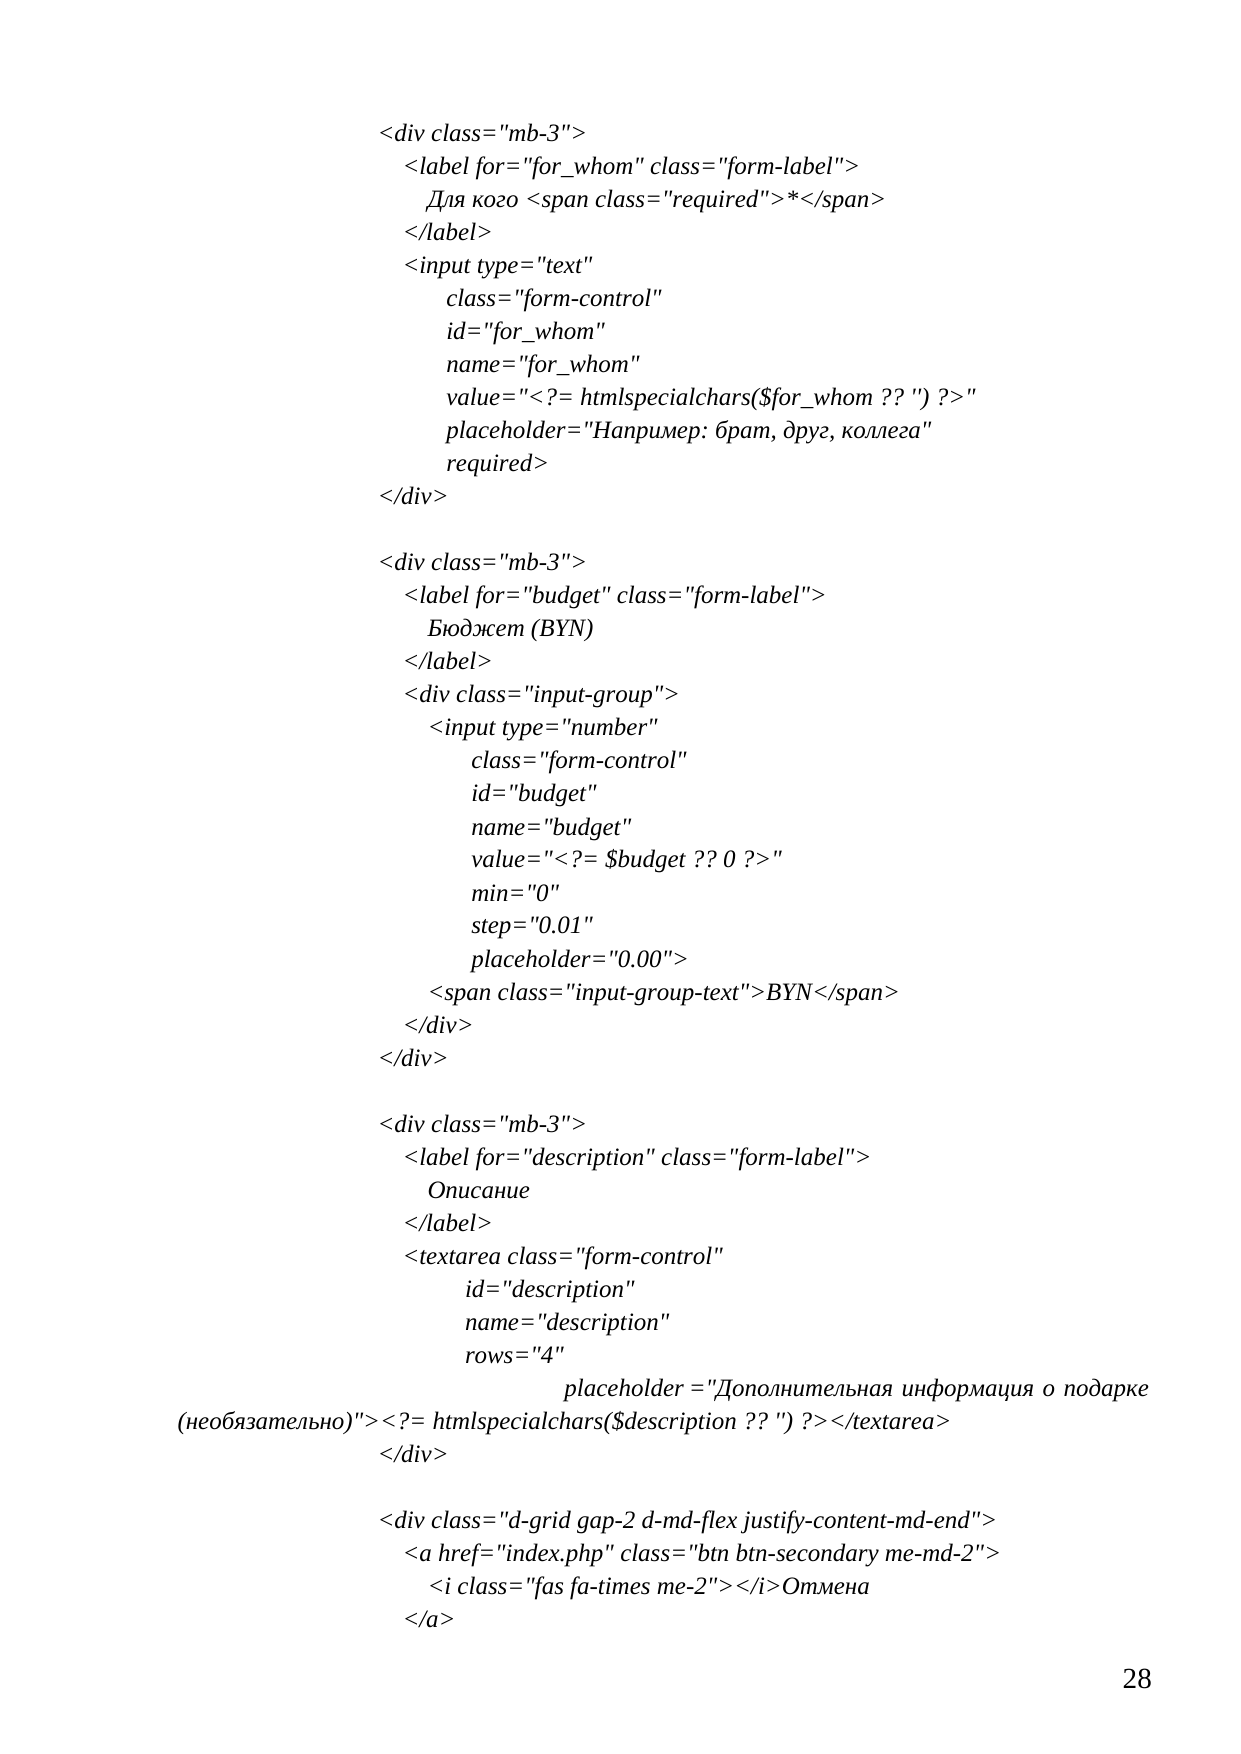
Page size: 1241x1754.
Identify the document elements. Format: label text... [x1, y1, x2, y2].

text </div> [177, 1010, 1152, 1038]
text <div class="mb-3"> [177, 118, 1152, 147]
text <i class="fas fa-times me-2"></i>Отмена [177, 1571, 1152, 1600]
text name="for_whom" [177, 349, 1152, 378]
text </a> [177, 1604, 1152, 1633]
text placeholder="Например: брат, друг, коллега" [177, 415, 1152, 444]
text </div> [177, 481, 1152, 510]
text </div> [177, 1439, 1152, 1468]
text required> [177, 448, 1152, 477]
text value="<?= $budget ?? 0 ?>" [177, 844, 1152, 873]
text placeholder="0.00"> [177, 944, 1152, 972]
text <div class="d-grid gap-2 d-md-flex justify-content-md-end"> [177, 1505, 1152, 1534]
text <label for="description" class="form-label"> [177, 1142, 1152, 1171]
text value="<?= htmlspecialchars($for_whom ?? '') ?>" [177, 382, 1152, 411]
text id="for_whom" [177, 316, 1152, 345]
text <span class="input-group-text">BYN</span> [177, 977, 1152, 1005]
text <label for="for_whom" class="form-label"> [177, 151, 1152, 180]
text <a href="index.php" class="btn btn-secondary me-md-2"> [177, 1538, 1152, 1567]
text </label> [177, 217, 1152, 246]
text name="budget" [177, 812, 1152, 840]
text <div class="mb-3"> [177, 1109, 1152, 1137]
text <label for="budget" class="form-label"> [177, 580, 1152, 609]
text Бюджет (BYN) [177, 613, 1152, 642]
text </label> [177, 646, 1152, 675]
text placeholder="Дополнительная информация о подарке (необязательно)"><?= htmlspecialchars($description ?? '') ?></textarea> [177, 1373, 1152, 1435]
text </label> [177, 1208, 1152, 1237]
text rows="4" [177, 1340, 1152, 1369]
text <textarea class="form-control" [177, 1241, 1152, 1269]
text id="budget" [177, 778, 1152, 807]
text name="description" [177, 1307, 1152, 1336]
text </div> [177, 1043, 1152, 1071]
text min="0" [177, 878, 1152, 906]
text Описание [177, 1175, 1152, 1203]
text Для кого <span class="required">*</span> [177, 184, 1152, 213]
text class="form-control" [177, 746, 1152, 774]
text <div class="mb-3"> [177, 547, 1152, 576]
text class="form-control" [177, 283, 1152, 312]
text id="description" [177, 1274, 1152, 1303]
text <div class="input-group"> [177, 679, 1152, 708]
text <input type="number" [177, 712, 1152, 741]
text step="0.01" [177, 911, 1152, 939]
text <input type="text" [177, 250, 1152, 279]
